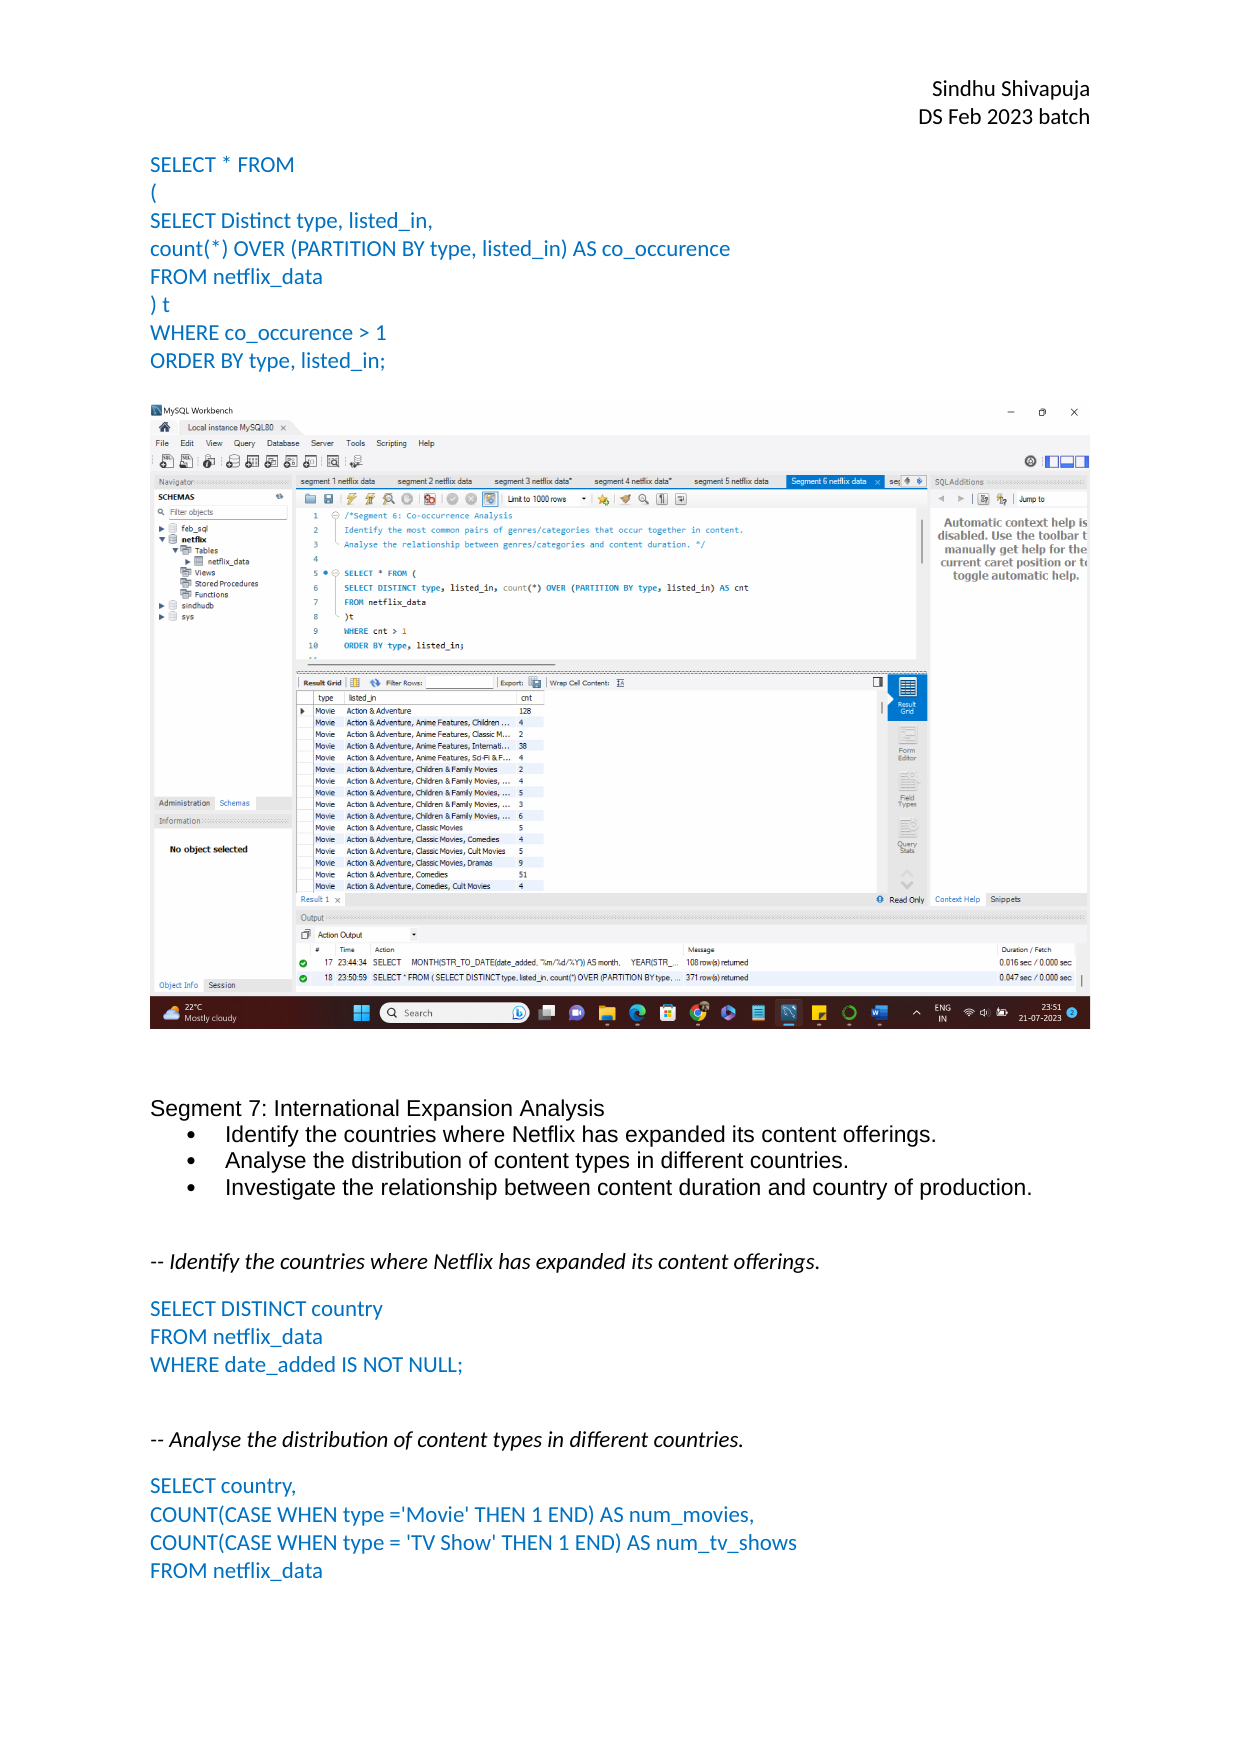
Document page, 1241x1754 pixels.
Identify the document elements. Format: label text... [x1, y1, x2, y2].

text ( [150, 178, 1090, 206]
text SELECT country, [150, 1472, 1090, 1500]
text FROM netflix_data [150, 262, 1090, 290]
text FROM netflix_data [150, 1322, 1090, 1350]
list Analyse the distribution of content types in different countries. [187, 1147, 1090, 1174]
text WHERE date_added IS NOT NULL; [150, 1350, 1090, 1378]
text SELECT * FROM [150, 150, 1090, 178]
list Identify the countries where Netflix has expanded its content offerings. [187, 1121, 1090, 1147]
text WHERE co_occurence > 1 [150, 318, 1090, 346]
list Investigate the relationship between content duration and country of production. [187, 1174, 1090, 1200]
text count(*) OVER (PARTITION BY type, listed_in) AS co_occurence [150, 234, 1090, 262]
text Segment 7: International Expansion Analysis [150, 1095, 1090, 1121]
text ORDER BY type, listed_in; [150, 346, 1090, 374]
text SELECT DISTINCT country [150, 1294, 1090, 1322]
text -- Analyse the distribution of content types in different countries. [150, 1425, 1090, 1453]
text COUNT(CASE WHEN type = 'TV Show' THEN 1 END) AS num_tv_shows [150, 1528, 1090, 1556]
text FROM netflix_data [150, 1556, 1090, 1584]
text ) t [150, 290, 1090, 318]
text -- Identify the countries where Netflix has expanded its content offerings. [150, 1247, 1090, 1275]
text SELECT Distinct type, listed_in, [150, 206, 1090, 234]
picture [150, 402, 1091, 1029]
text COUNT(CASE WHEN type ='Movie' THEN 1 END) AS num_movies, [150, 1500, 1090, 1528]
